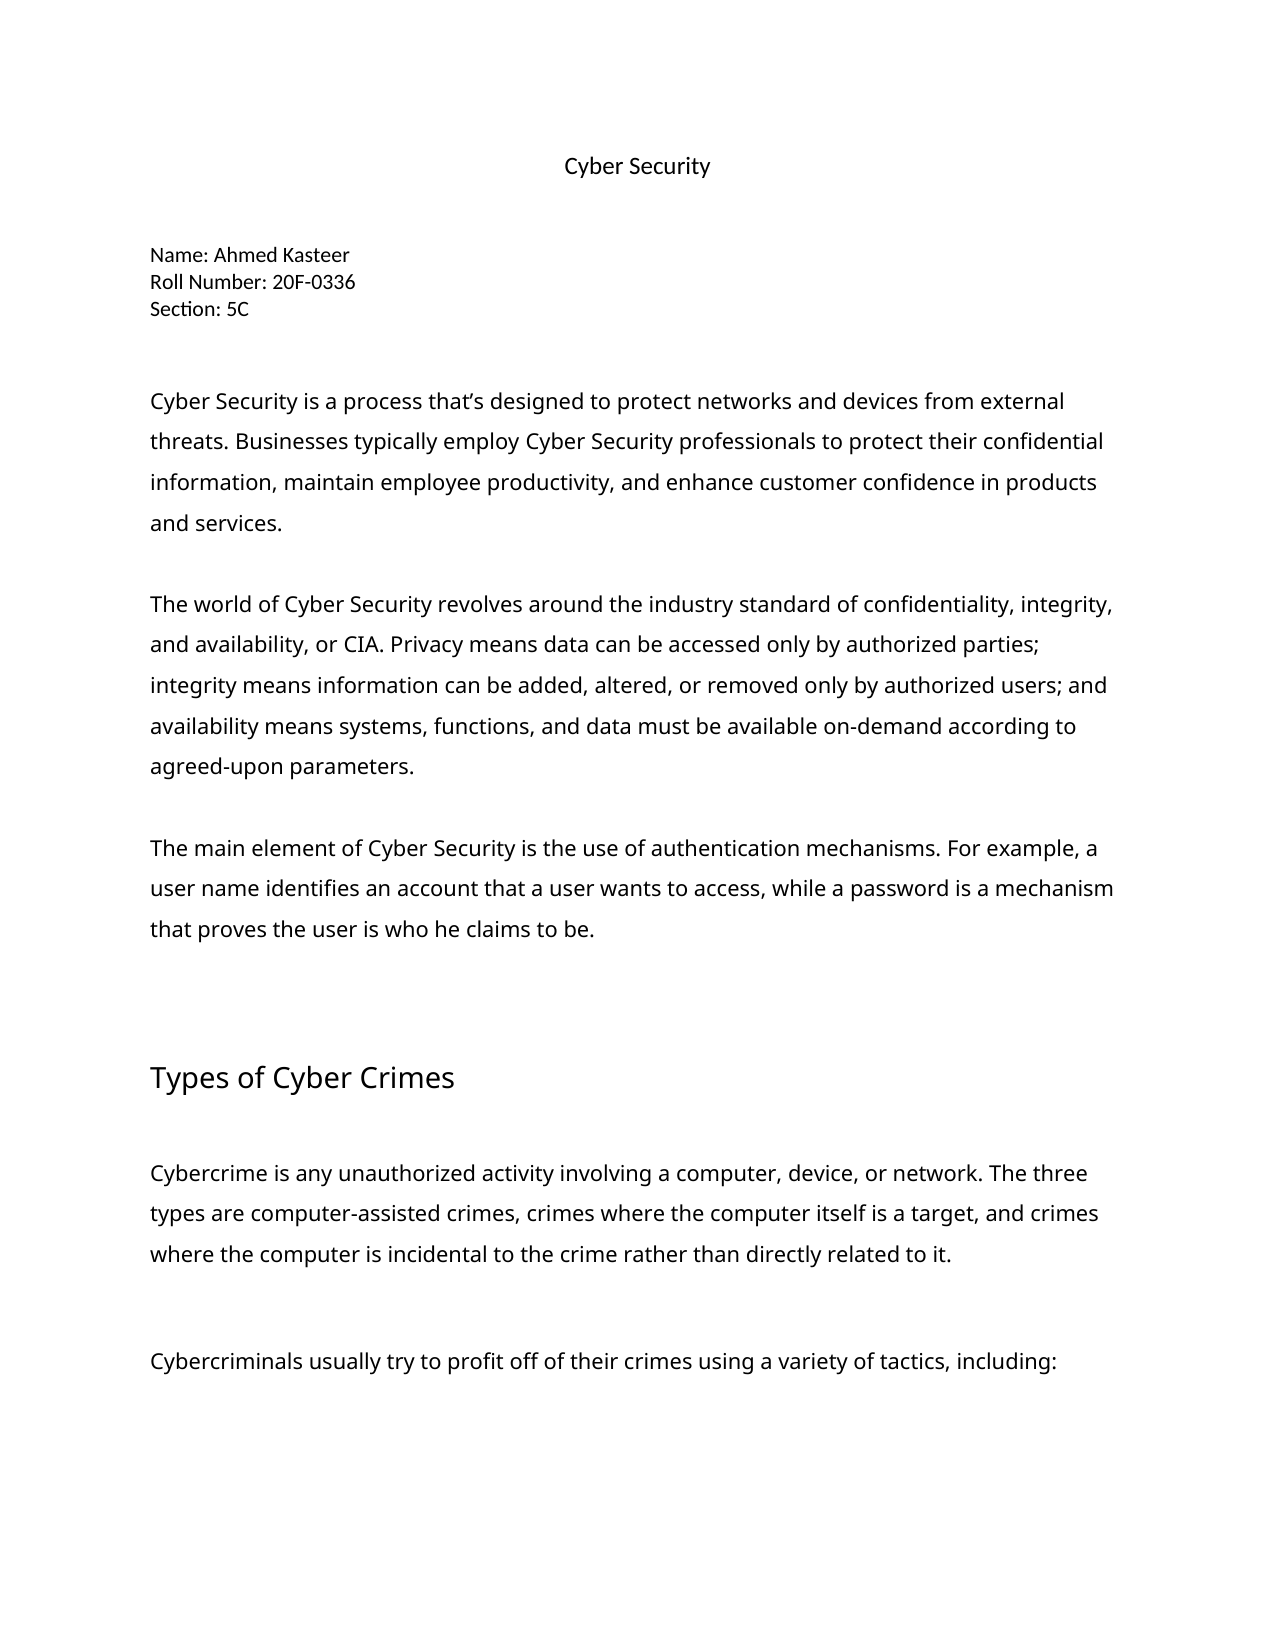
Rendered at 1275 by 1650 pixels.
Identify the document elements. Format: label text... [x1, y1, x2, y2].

text The main element of Cyber Security is the use of authentication mechanisms. For example, a user name identifies an account that a user wants to access, while a password is a mechanism that proves the user is who he claims to be. [150, 822, 1125, 944]
text Roll Number: 20F-0336 [150, 268, 1125, 295]
text Cyber Security is a process that’s designed to protect networks and devices from external threats. Businesses typically employ Cyber Security professionals to protect their confidential information, maintain employee productivity, and enhance customer confidence in products and services. [150, 375, 1125, 537]
text Cybercriminals usually try to profit off of their crimes using a variety of tactics, including: [150, 1335, 1125, 1375]
text Types of Cyber Crimes [150, 1044, 1125, 1097]
text Cybercrime is any unauthorized activity involving a computer, device, or network. The three types are computer-assisted crimes, crimes where the computer itself is a target, and crimes where the computer is incidental to the crime rather than directly related to it. [150, 1147, 1125, 1269]
text Cyber Security [150, 150, 1125, 181]
text Section: 5C [150, 295, 1125, 322]
text The world of Cyber Security revolves around the industry standard of confidentiality, integrity, and availability, or CIA. Privacy means data can be accessed only by authorized parties; integrity means information can be added, altered, or removed only by authorized users; and availability means systems, functions, and data must be available on-demand according to agreed-upon parameters. [150, 578, 1125, 781]
text Name: Ahmed Kasteer [150, 242, 1125, 268]
